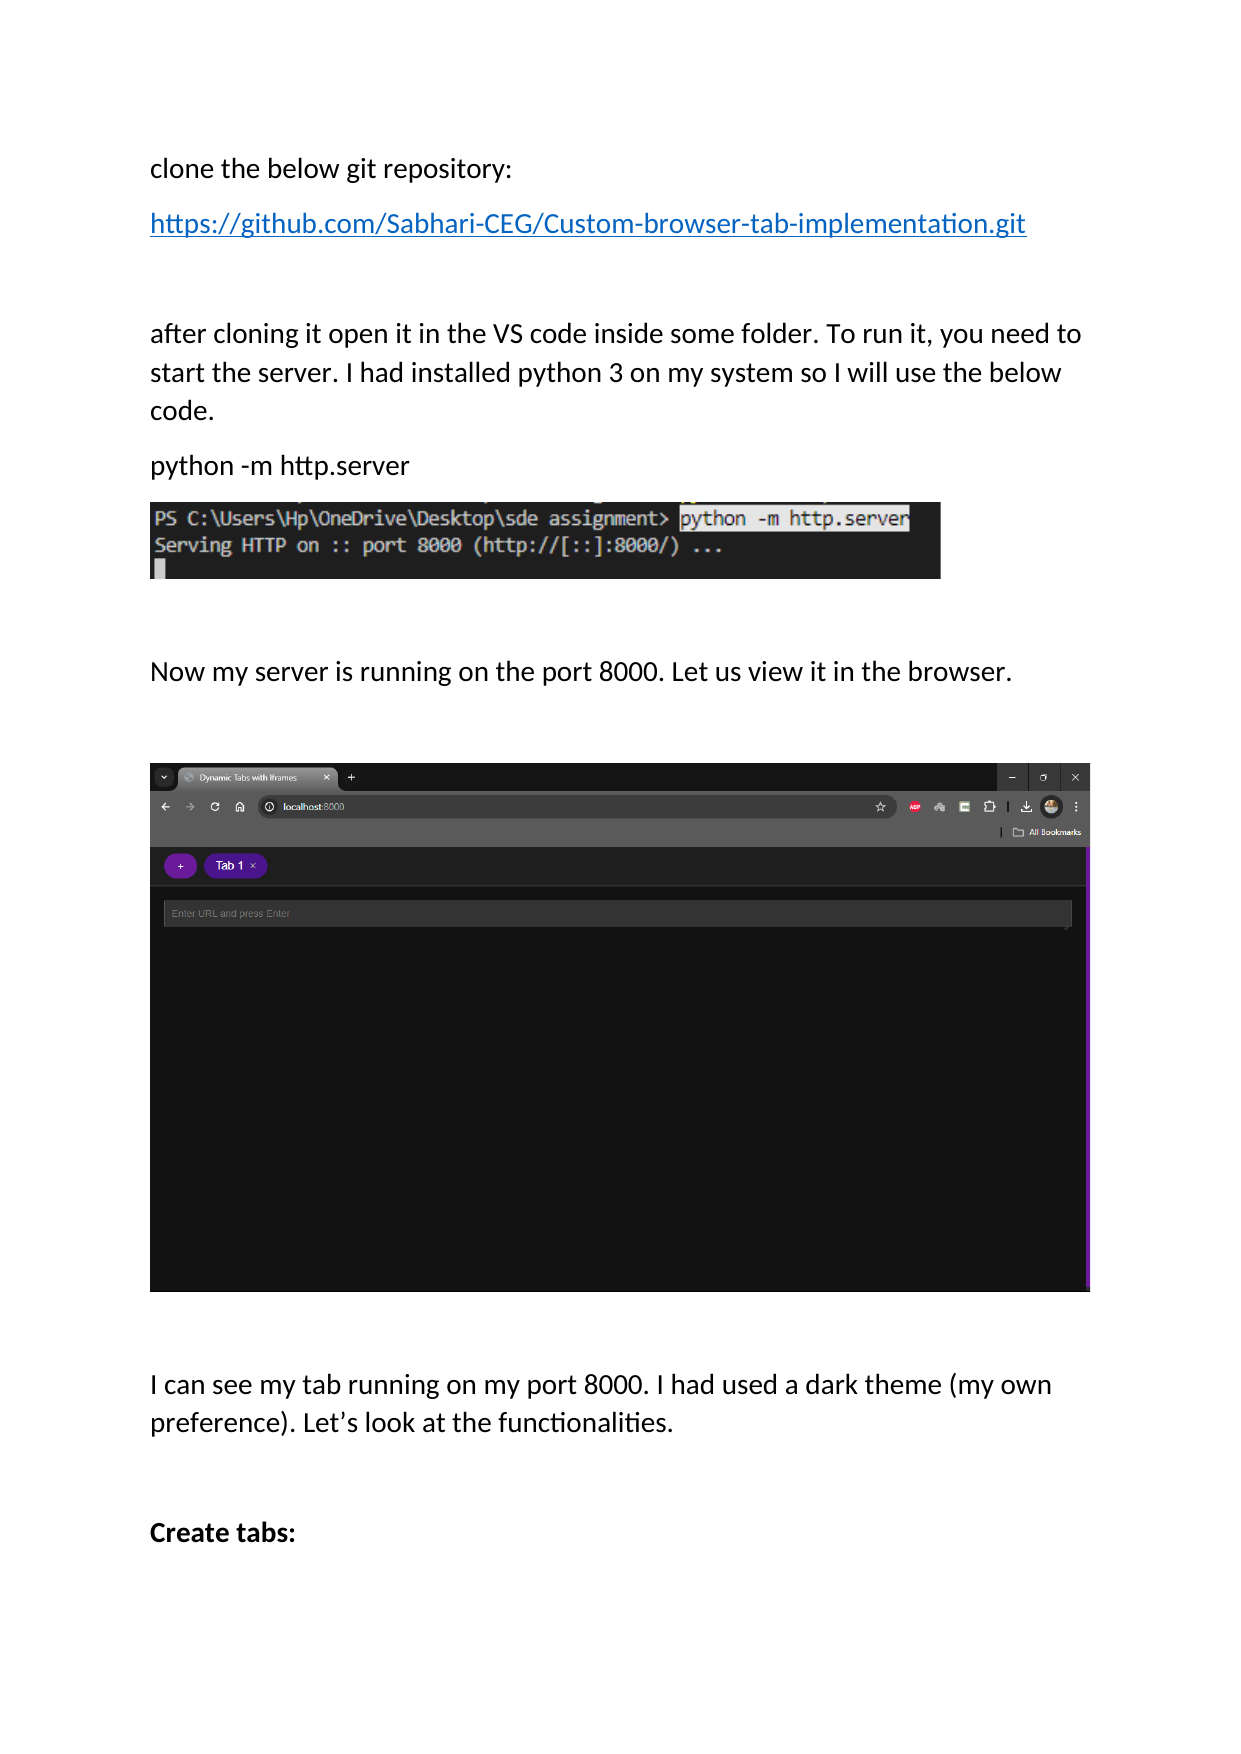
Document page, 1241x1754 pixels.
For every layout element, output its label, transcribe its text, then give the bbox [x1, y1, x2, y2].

picture [150, 502, 941, 579]
text Create tabs: [150, 1514, 1090, 1550]
picture [150, 763, 1091, 1292]
text https://github.com/Sabhari-CEG/Custom-browser-tab-implementation.git [150, 205, 1090, 241]
text after cloning it open it in the VS code inside some folder. To run it, you need to start the server. I had installed python 3 on my system so I will use the below code. [150, 315, 1090, 428]
text python -m http.server [150, 447, 1090, 483]
text clone the below git repository: [150, 150, 1090, 186]
text Now my server is running on the port 8000. Let us view it in the browser. [150, 653, 1090, 688]
text I can see my tab running on my port 8000. I had used a dark theme (my own preference). Let’s look at the functionalities. [150, 1366, 1090, 1440]
